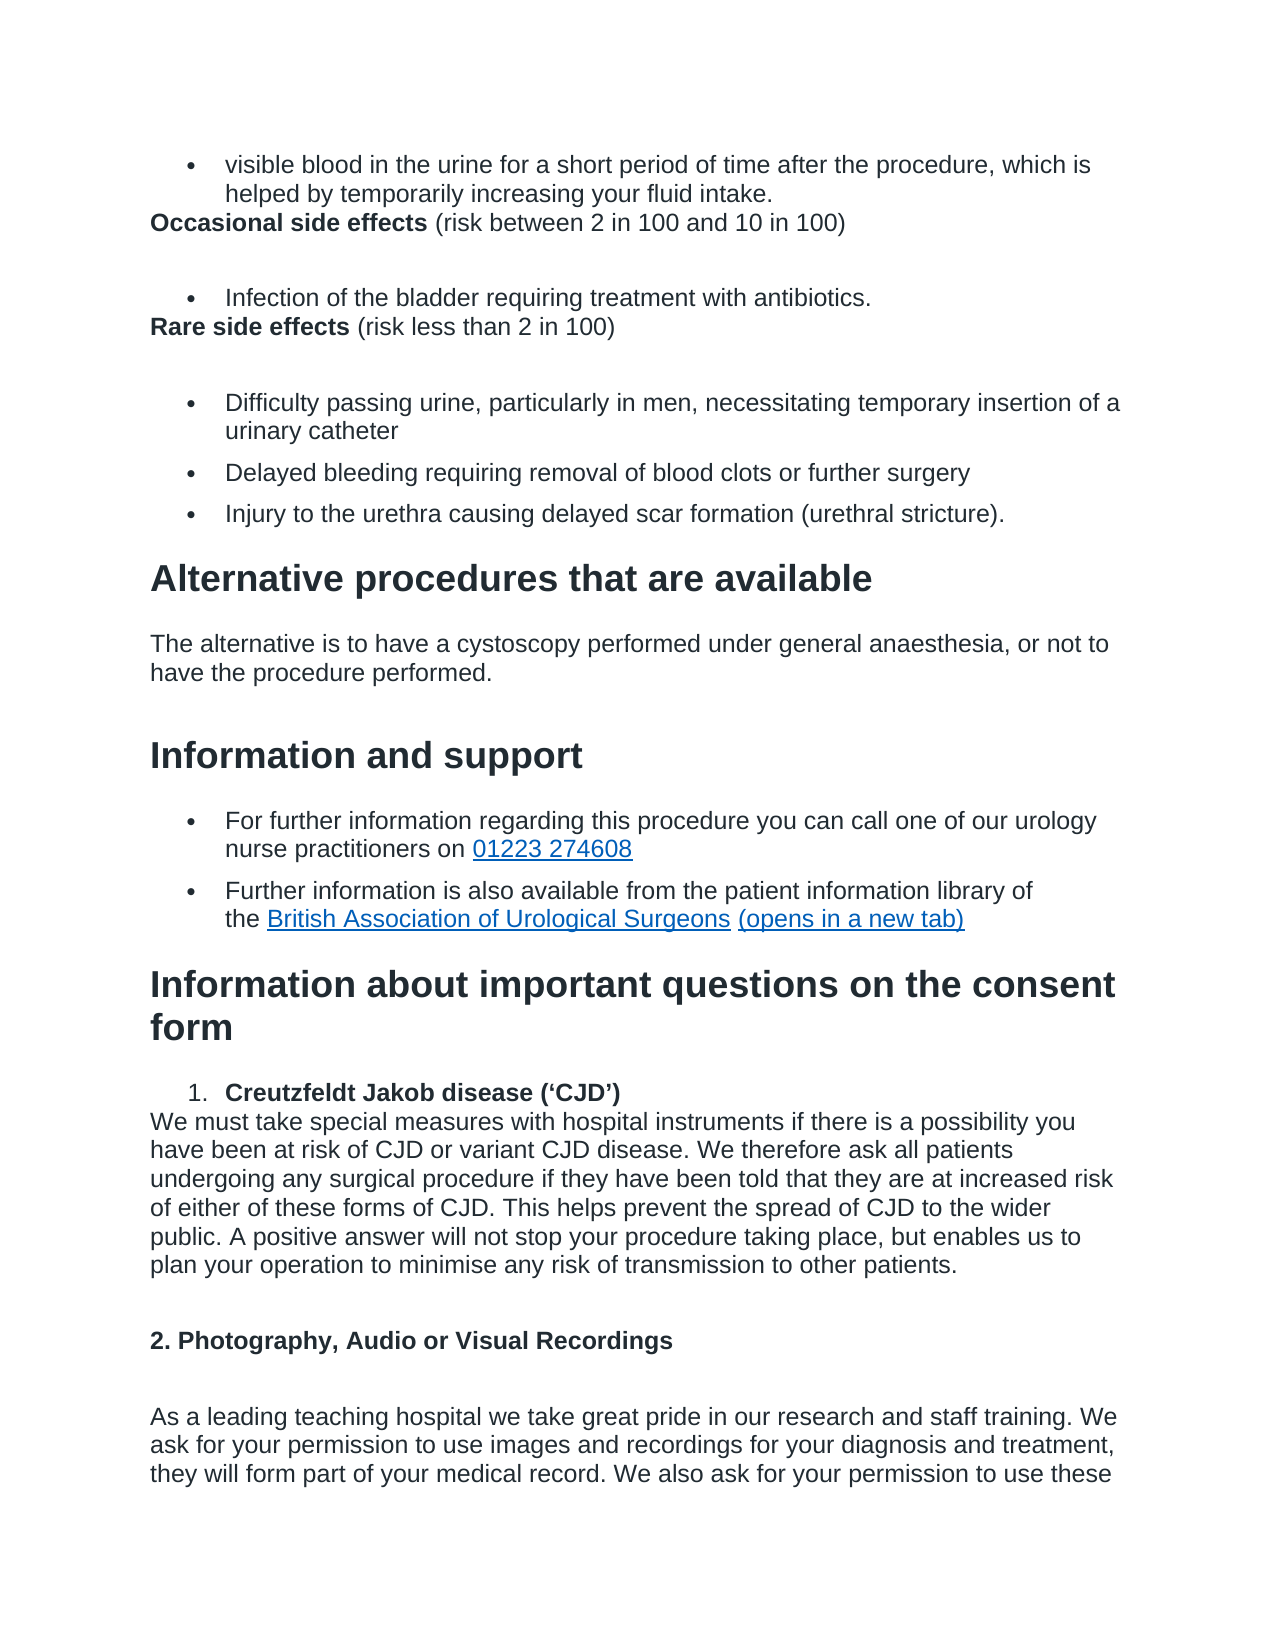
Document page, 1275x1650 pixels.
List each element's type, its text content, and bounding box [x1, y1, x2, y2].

text The alternative is to have a cystoscopy performed under general anaesthesia, or not to have the procedure performed. [150, 629, 1125, 686]
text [150, 1401, 1125, 1488]
list Infection of the bladder requiring treatment with antibiotics. [187, 283, 1125, 312]
text Occasional side effects (risk between 2 in 100 and 10 in 100) [150, 207, 1125, 236]
list Difficulty passing urine, particularly in men, necessitating temporary insertion of a urinary catheter [187, 387, 1125, 445]
text 2. Photography, Audio or Visual Recordings [150, 1326, 1125, 1354]
list Creutzfeldt Jakob disease (‘CJD’) [187, 1078, 1125, 1106]
list Injury to the urethra causing delayed scar formation (urethral stricture). [187, 499, 1125, 527]
text Rare side effects (risk less than 2 in 100) [150, 312, 1125, 341]
list Further information is also available from the patient information library of the British Association of Urological Surgeons (opens in a new tab) [187, 876, 1125, 933]
text Information and support [150, 733, 1125, 776]
text Alternative procedures that are available [150, 557, 1125, 600]
list Delayed bleeding requiring removal of blood clots or further surgery [187, 457, 1125, 486]
text We must take special measures with hospital instruments if there is a possibility you have been at risk of CJD or variant CJD disease. We therefore ask all patients undergoing any surgical procedure if they have been told that they are at increased risk of either of these forms of CJD. This helps prevent the spread of CJD to the wider public. A positive answer will not stop your procedure taking place, but enables us to plan your operation to minimise any risk of transmission to other patients. [150, 1106, 1125, 1279]
list For further information regarding this procedure you can call one of our urology nurse practitioners on 01223 274608 [187, 806, 1125, 863]
text Information about important questions on the consent form [150, 962, 1125, 1048]
list visible blood in the urine for a short period of time after the procedure, which is helped by temporarily increasing your fluid intake. [187, 150, 1125, 207]
